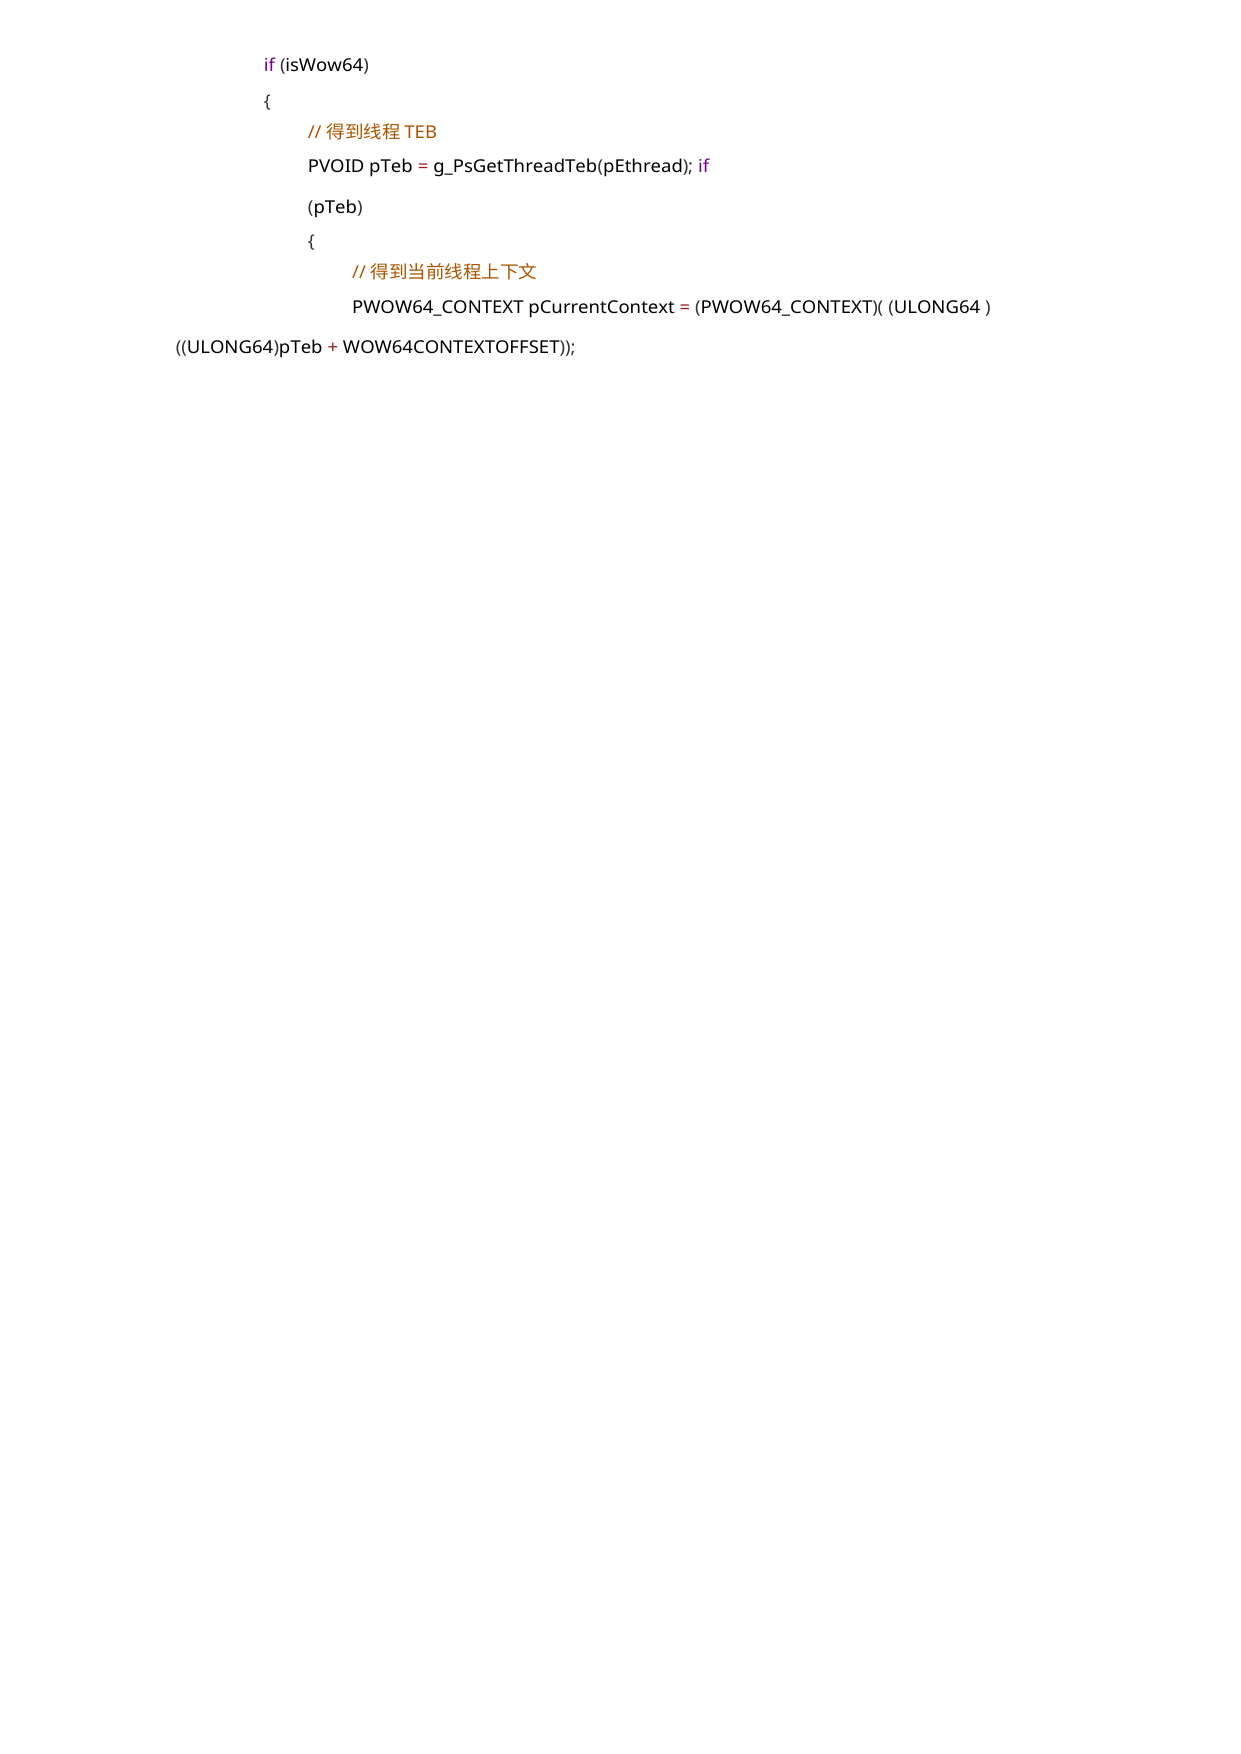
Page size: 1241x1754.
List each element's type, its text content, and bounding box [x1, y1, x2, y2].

text // 得到当前线程上下文 [352, 259, 1098, 283]
text PWOW64_CONTEXT pCurrentContext = (PWOW64_CONTEXT)( (ULONG64 ) ((ULONG64)pTeb + WOW64CONTEXTOFFSET)); [176, 294, 1036, 359]
text // 得到线程TEB [308, 119, 1098, 143]
text if (isWow64) [264, 52, 1098, 76]
text PVOID pTeb = g_PsGetThreadTeb(pEthread); if (pTeb) [308, 154, 751, 219]
text { [308, 235, 1098, 251]
text { [264, 88, 1098, 112]
